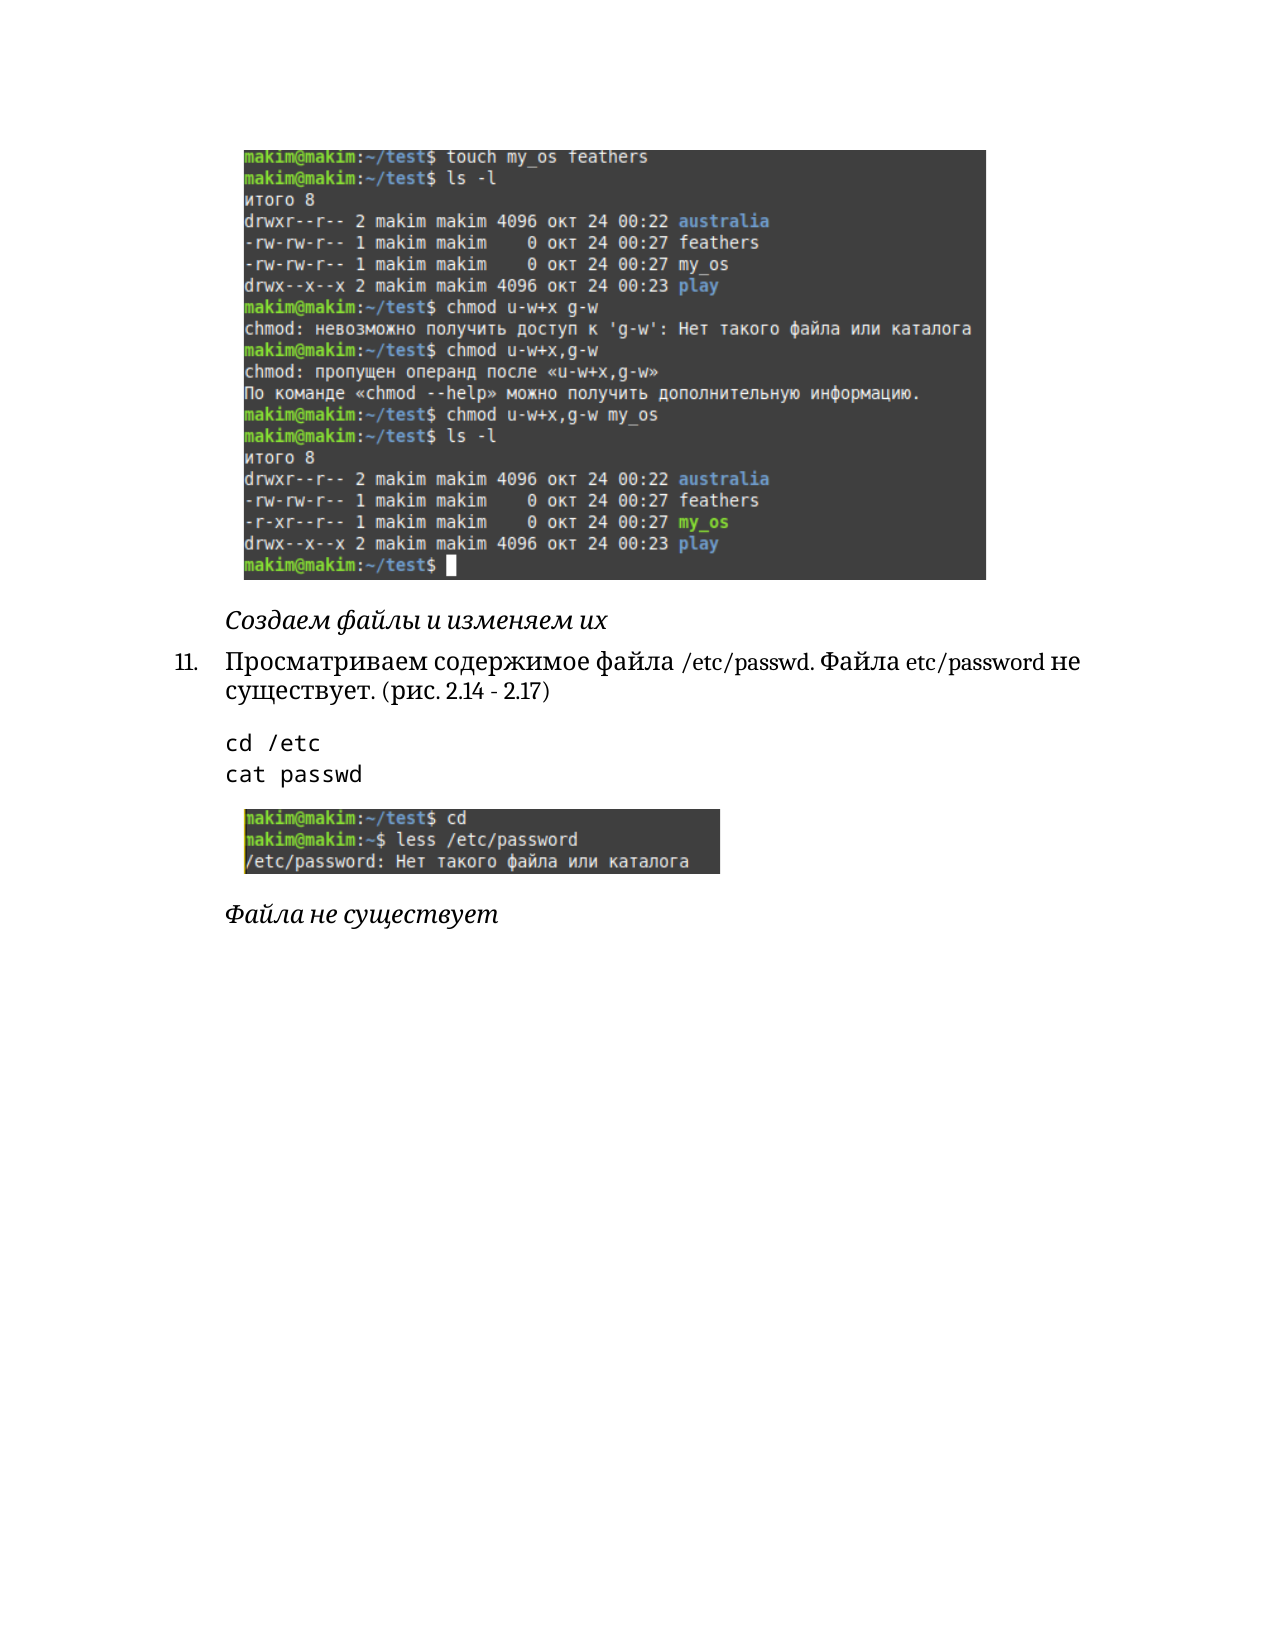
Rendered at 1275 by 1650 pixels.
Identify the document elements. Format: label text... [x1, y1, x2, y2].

list Создаем файлы и изменяем их [175, 607, 1125, 636]
list Файла не существует [175, 901, 1125, 930]
list Просматриваем содержимое файла /etc/passwd. Файла etc/password не существует. (рис. 2.14 - 2.17) [175, 648, 1125, 706]
picture [243, 150, 987, 580]
picture [243, 809, 721, 874]
list cd /etc cat passwd [175, 726, 1125, 789]
